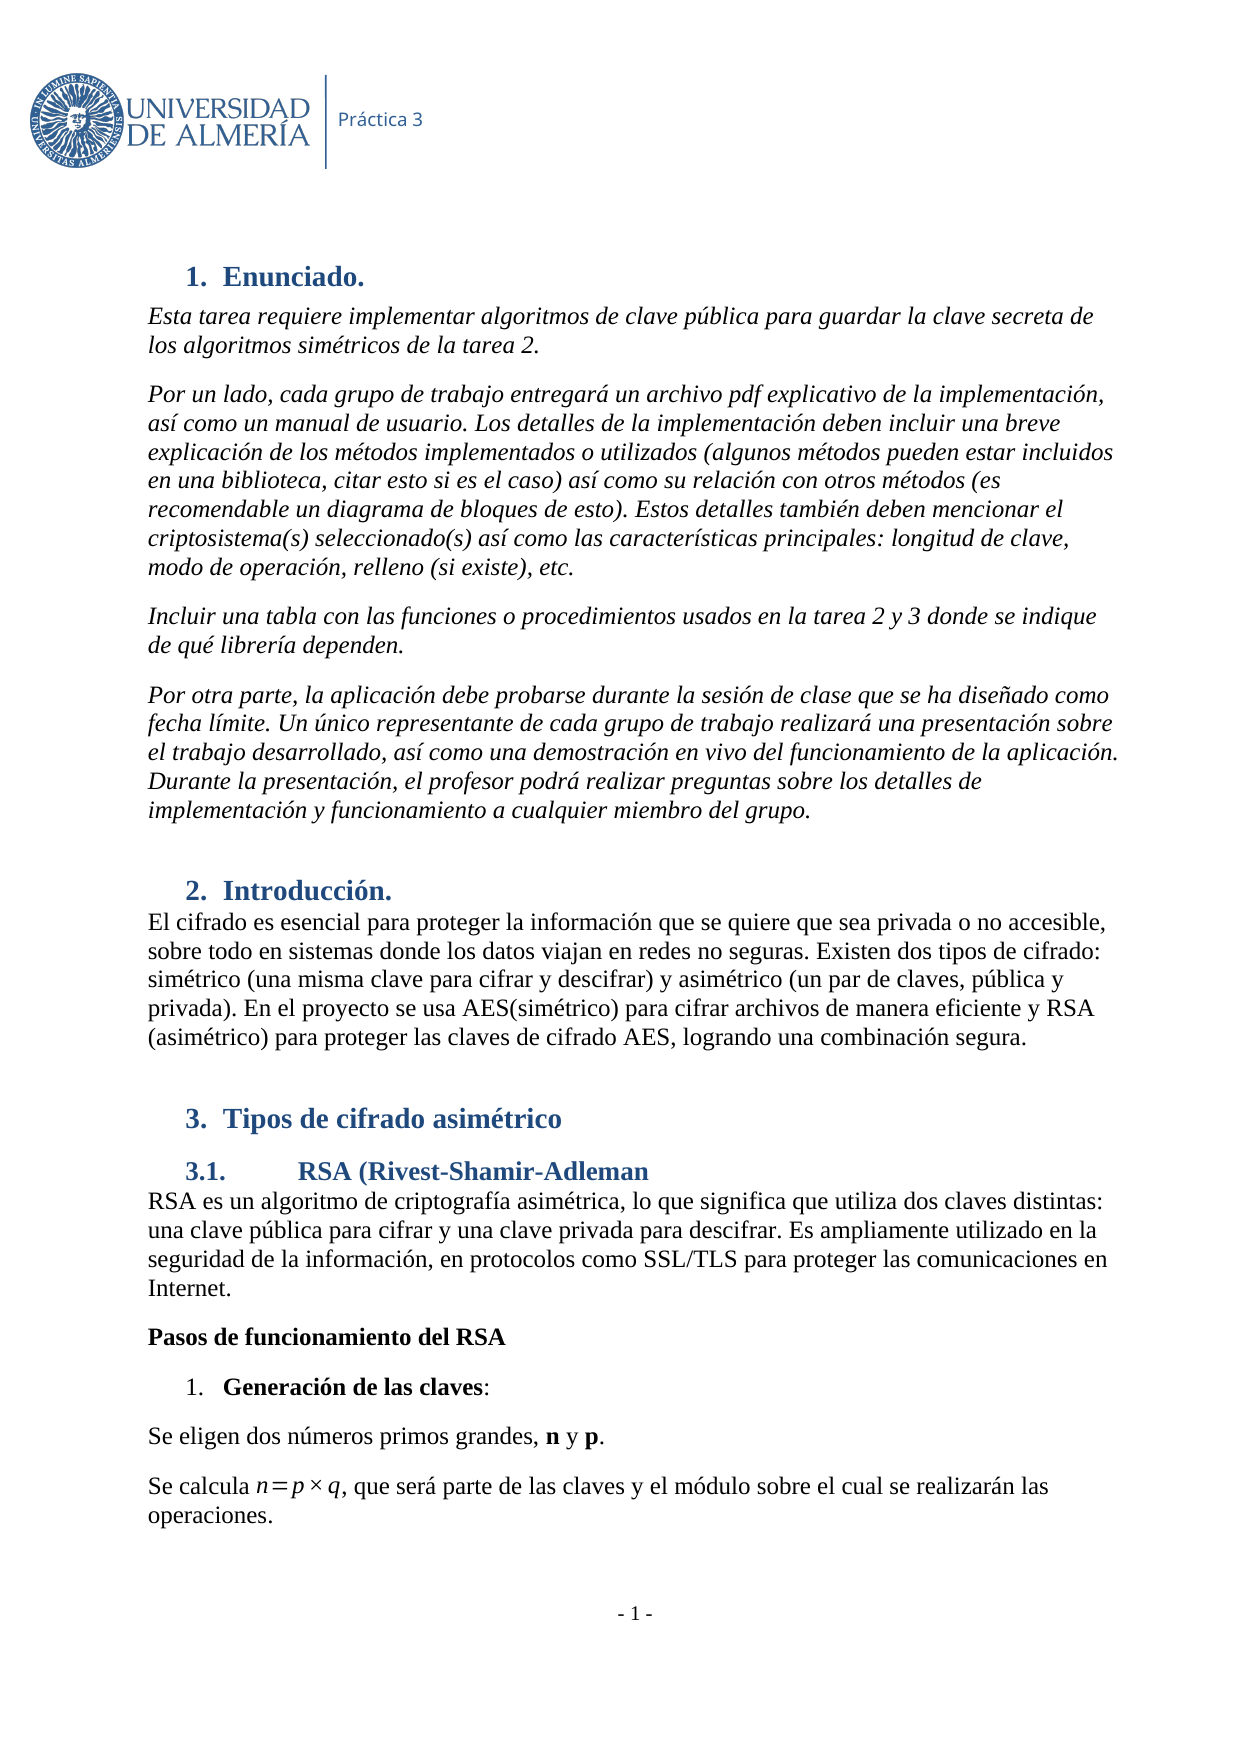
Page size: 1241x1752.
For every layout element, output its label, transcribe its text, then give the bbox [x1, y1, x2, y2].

text Incluir una tabla con las funciones o procedimientos usados en la tarea 2 y 3 donde se indique de qué librería dependen. [148, 601, 1122, 659]
text El cifrado es esencial para proteger la información que se quiere que sea privada o no accesible, sobre todo en sistemas donde los datos viajan en redes no seguras. Existen dos tipos de cifrado: simétrico (una misma clave para cifrar y descifrar) y asimétrico (un par de claves, pública y privada). En el proyecto se usa AES(simétrico) para cifrar archivos de manera eficiente y RSA (asimétrico) para proteger las claves de cifrado AES, logrando una combinación segura. [148, 907, 1122, 1051]
text RSA es un algoritmo de criptografía asimétrica, lo que significa que utiliza dos claves distintas: una clave pública para cifrar y una clave privada para descifrar. Es ampliamente utilizado en la seguridad de la información, en protocolos como SSL/TLS para proteger las comunicaciones en Internet. [148, 1186, 1122, 1301]
subtitle Introducción. [185, 873, 1122, 907]
text Se eligen dos números primos grandes, n y p. [148, 1421, 1122, 1450]
list Generación de las claves: [185, 1372, 1122, 1401]
text Se calcula , que será parte de las claves y el módulo sobre el cual se realizarán las operaciones. [148, 1471, 1122, 1528]
text Por otra parte, la aplicación debe probarse durante la sesión de clase que se ha diseñado como fecha límite. Un único representante de cada grupo de trabajo realizará una presentación sobre el trabajo desarrollado, así como una demostración en vivo del funcionamiento de la aplicación. Durante la presentación, el profesor podrá realizar preguntas sobre los detalles de implementación y funcionamiento a cualquier miembro del grupo. [148, 680, 1122, 823]
picture [30, 73, 310, 168]
text Por un lado, cada grupo de trabajo entregará un archivo pdf explicativo de la implementación, así como un manual de usuario. Los detalles de la implementación deben incluir una breve explicación de los métodos implementados o utilizados (algunos métodos pueden estar incluidos en una biblioteca, citar esto si es el caso) así como su relación con otros métodos (es recomendable un diagrama de bloques de esto). Estos detalles también deben mencionar el criptosistema(s) seleccionado(s) así como las características principales: longitud de clave, modo de operación, relleno (si existe), etc. [148, 379, 1122, 581]
subtitle Enunciado. [185, 259, 1122, 293]
text Pasos de funcionamiento del RSA [148, 1322, 1122, 1351]
subtitle RSA (Rivest-Shamir-Adleman [185, 1155, 1122, 1186]
text Esta tarea requiere implementar algoritmos de clave pública para guardar la clave secreta de los algoritmos simétricos de la tarea 2. [148, 301, 1122, 358]
subtitle Tipos de cifrado asimétrico [185, 1101, 1122, 1134]
